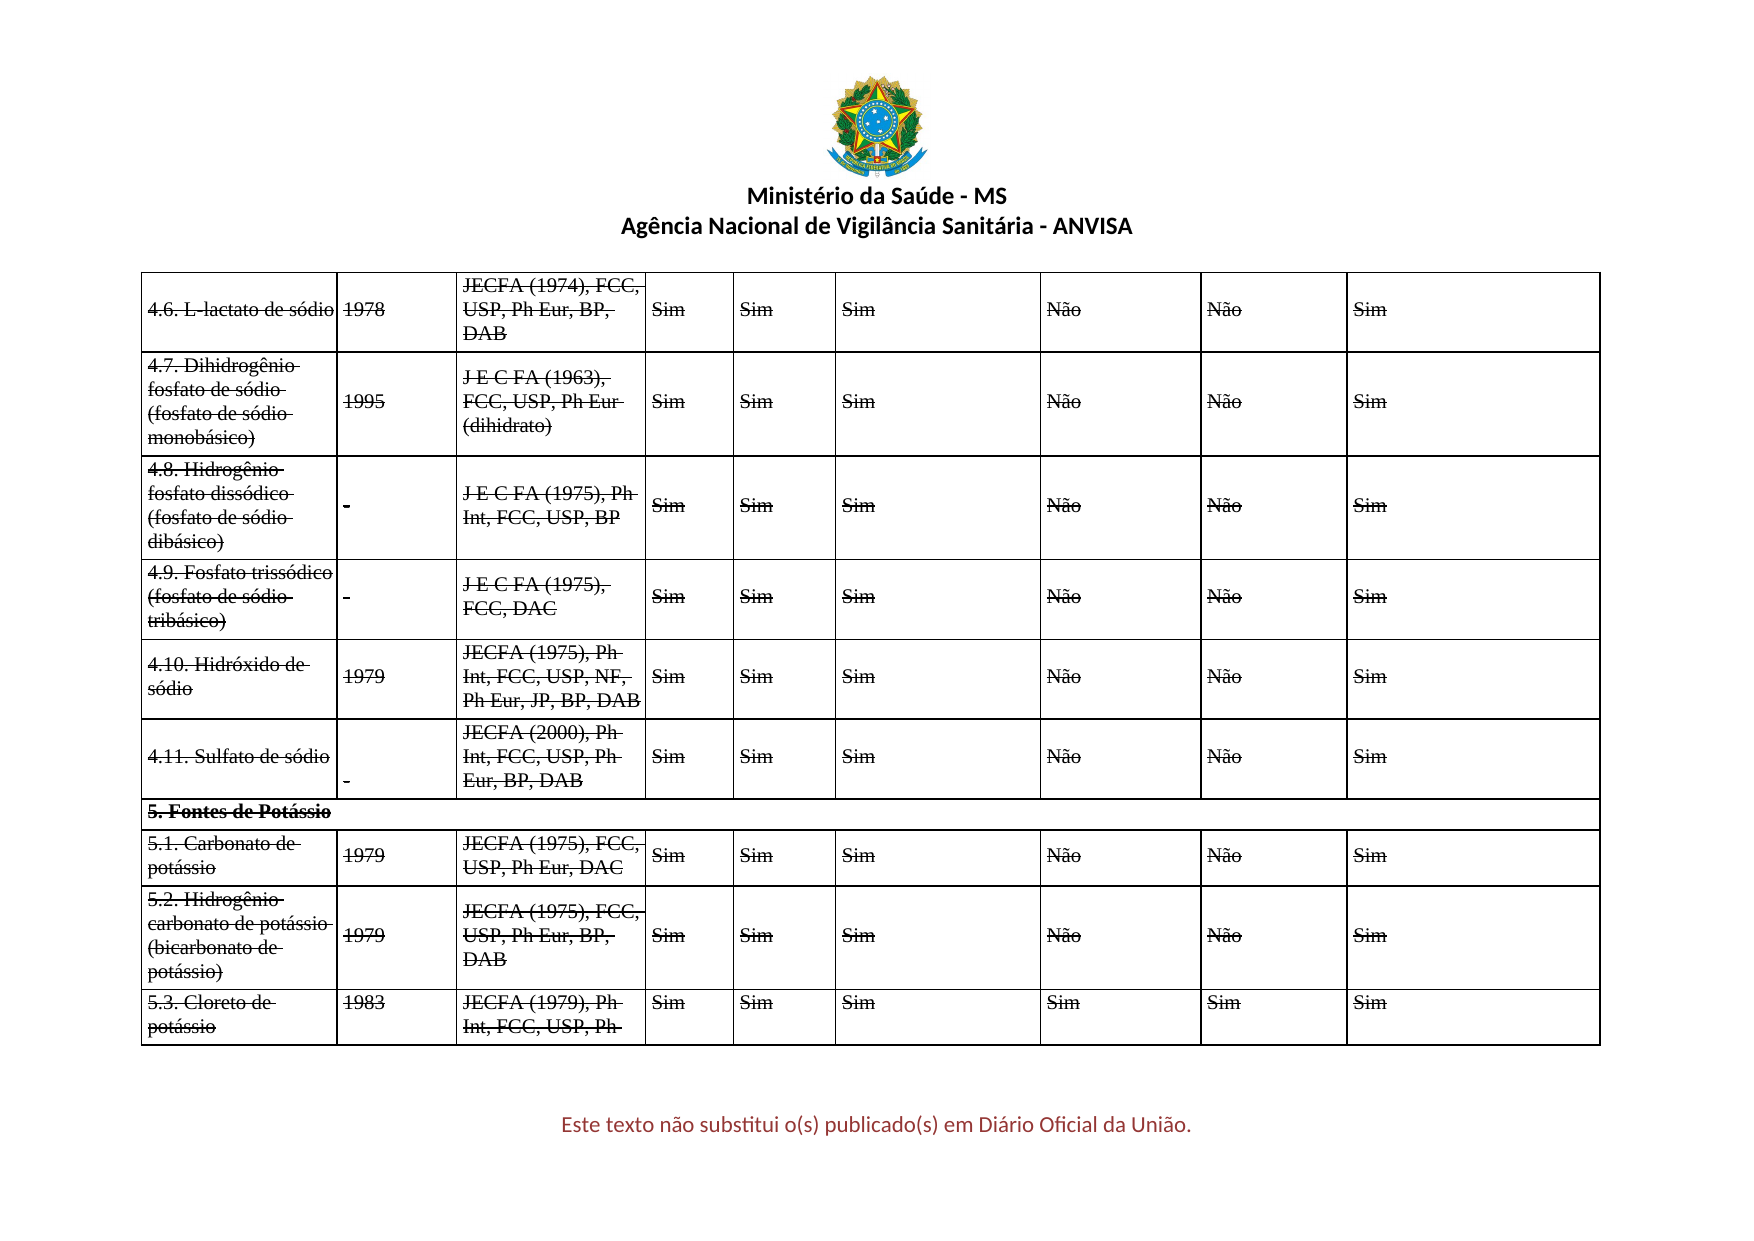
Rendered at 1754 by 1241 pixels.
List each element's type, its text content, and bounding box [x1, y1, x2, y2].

table_cell Sim [1348, 990, 1599, 1044]
table_cell 4.10. Hidróxido de sódio [142, 640, 336, 718]
table_cell Sim [646, 990, 733, 1044]
table_cell 1979 [338, 887, 456, 989]
table_cell 4.8. Hidrogênio fosfato dissódico (fosfato de sódio dibásico) [142, 457, 336, 559]
table_cell Não [1041, 273, 1200, 351]
table_cell Sim [1348, 353, 1599, 455]
table_cell Sim [836, 990, 1040, 1044]
table_cell Não [1041, 457, 1200, 559]
table_cell 4.11. Sulfato de sódio [142, 720, 336, 798]
picture [823, 73, 931, 180]
table_cell JECFA (1975), Ph Int, FCC, USP, NF, Ph Eur, JP, BP, DAB [457, 640, 645, 718]
table_cell Sim [1348, 887, 1599, 989]
table_cell Sim [836, 887, 1040, 989]
table_cell Sim [1348, 720, 1599, 798]
table_cell Sim [646, 273, 733, 351]
table_cell 5.2. Hidrogênio carbonato de potássio (bicarbonato de potássio) [142, 887, 336, 989]
table_cell Sim [646, 831, 733, 885]
table_cell J E C FA (1963), FCC, USP, Ph Eur (dihidrato) [457, 353, 645, 455]
table_cell Sim [836, 457, 1040, 559]
table_cell Sim [1202, 990, 1346, 1044]
table_cell Não [1202, 720, 1346, 798]
table_cell - [338, 560, 456, 638]
table_cell Não [1041, 720, 1200, 798]
table_cell Sim [734, 560, 835, 638]
table_cell Sim [646, 457, 733, 559]
table_cell Não [1202, 887, 1346, 989]
table_cell Sim [734, 990, 835, 1044]
table_cell Sim [836, 720, 1040, 798]
table_cell Sim [836, 640, 1040, 718]
table_cell Não [1202, 457, 1346, 559]
table_cell J E C FA (1975), Ph Int, FCC, USP, BP [457, 457, 645, 559]
table_cell 5.1. Carbonato de potássio [142, 831, 336, 885]
table_cell Não [1041, 353, 1200, 455]
table_cell Sim [1041, 990, 1200, 1044]
table_cell Sim [836, 560, 1040, 638]
table_cell Sim [646, 353, 733, 455]
table_cell 1979 [338, 640, 456, 718]
table_cell Sim [646, 560, 733, 638]
table_cell JECFA (1975), FCC, USP, Ph Eur, DAC [457, 831, 645, 885]
table_cell 5.3. Cloreto de potássio [142, 990, 336, 1044]
table_cell Sim [836, 353, 1040, 455]
table_cell Sim [646, 720, 733, 798]
table_cell Não [1041, 887, 1200, 989]
table_cell Sim [1348, 457, 1599, 559]
table_cell 1995 [338, 353, 456, 455]
table_cell Sim [734, 720, 835, 798]
table_cell Não [1041, 640, 1200, 718]
table_cell Não [1202, 640, 1346, 718]
table_cell Sim [734, 887, 835, 989]
table_cell 5. Fontes de Potássio [142, 800, 1599, 829]
table_cell 4.6. L-lactato de sódio [142, 273, 336, 351]
table_cell Sim [646, 640, 733, 718]
table_cell 1978 [338, 273, 456, 351]
table_cell Sim [734, 353, 835, 455]
table_cell 1983 [338, 990, 456, 1044]
table_cell JECFA (2000), Ph Int, FCC, USP, Ph Eur, BP, DAB [457, 720, 645, 798]
table_cell Não [1202, 273, 1346, 351]
table_cell Sim [1348, 560, 1599, 638]
table_cell Sim [1348, 831, 1599, 885]
table_cell Sim [836, 831, 1040, 885]
table_cell Não [1041, 831, 1200, 885]
table_cell Não [1041, 560, 1200, 638]
table_cell Sim [734, 457, 835, 559]
table_cell Sim [646, 887, 733, 989]
table_cell 4.7. Dihidrogênio fosfato de sódio (fosfato de sódio monobásico) [142, 353, 336, 455]
table_cell Sim [1348, 273, 1599, 351]
table_cell JECFA (1975), FCC, USP, Ph Eur, BP, DAB [457, 887, 645, 989]
table_cell 4.9. Fosfato trissódico (fosfato de sódio tribásico) [142, 560, 336, 638]
table_cell Sim [734, 273, 835, 351]
table_cell 1979 [338, 831, 456, 885]
table_cell Sim [734, 831, 835, 885]
table_cell Sim [734, 640, 835, 718]
table_cell Não [1202, 560, 1346, 638]
table_cell JECFA (1979), Ph Int, FCC, USP, Ph Eur, BP, DAB [457, 990, 645, 1044]
table_cell J E C FA (1975), FCC, DAC [457, 560, 645, 638]
table_cell - [338, 457, 456, 559]
table_cell Sim [836, 273, 1040, 351]
table_cell - [338, 720, 456, 798]
table_cell Não [1202, 831, 1346, 885]
table_cell Não [1202, 353, 1346, 455]
table_cell Sim [1348, 640, 1599, 718]
table_cell JECFA (1974), FCC, USP, Ph Eur, BP, DAB [457, 273, 645, 351]
